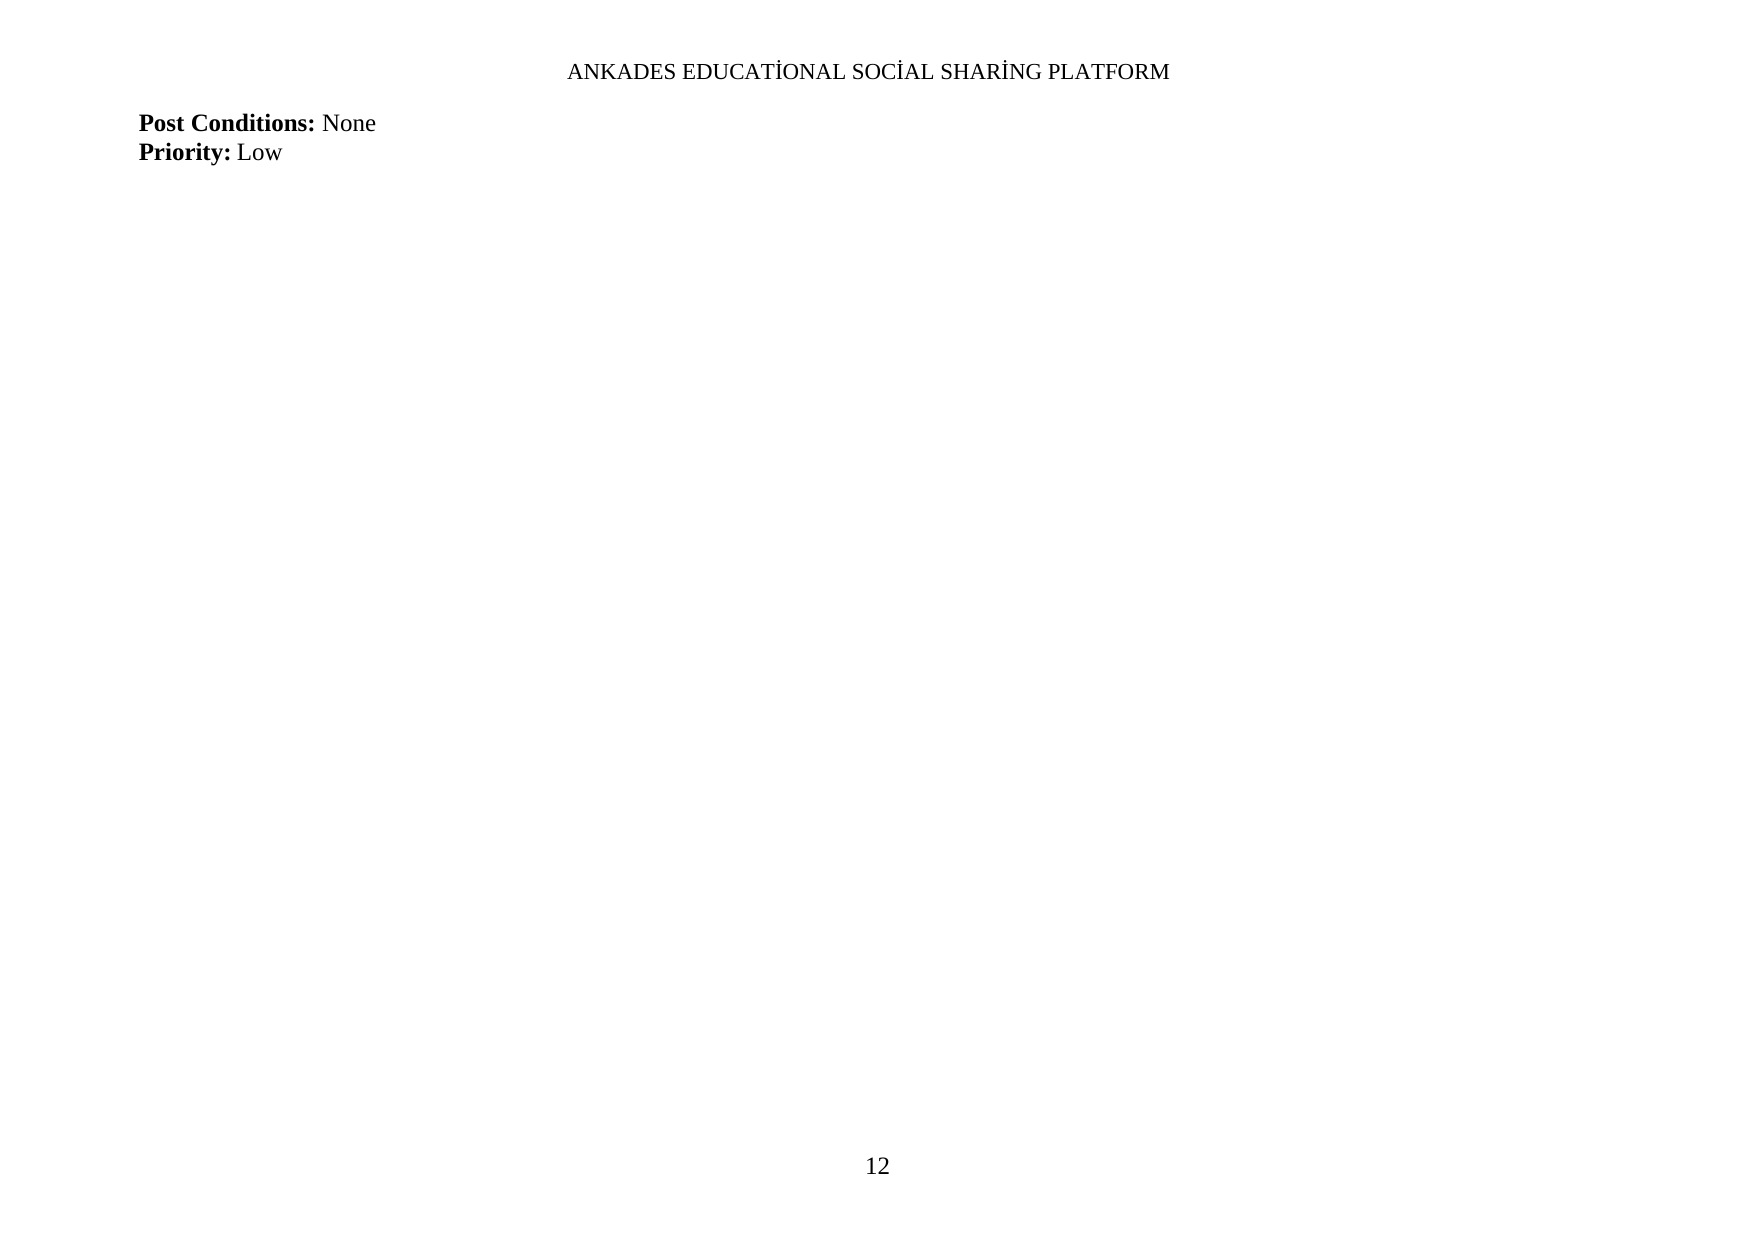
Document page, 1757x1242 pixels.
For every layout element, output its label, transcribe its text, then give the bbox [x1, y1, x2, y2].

text Priority: Low [138, 137, 1562, 166]
text Post Conditions: None [138, 108, 1562, 137]
